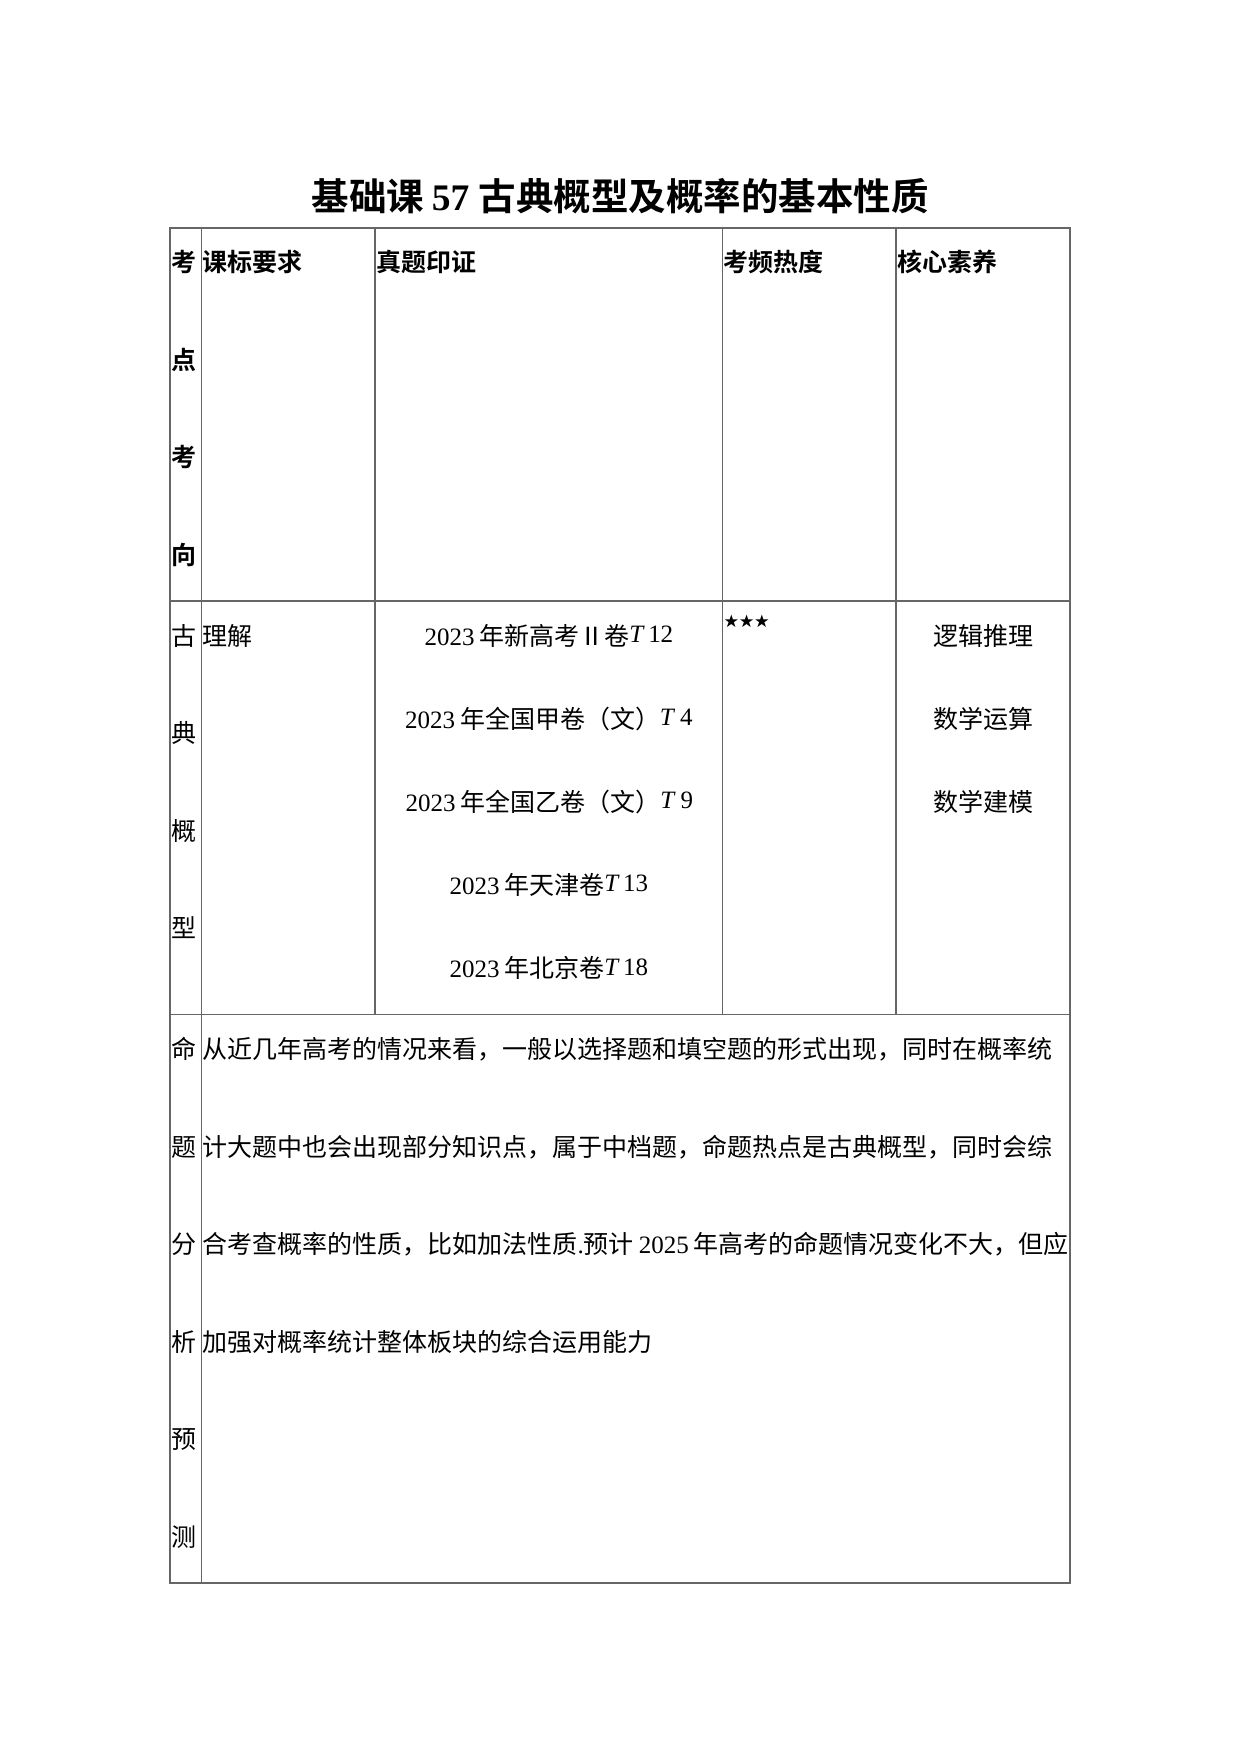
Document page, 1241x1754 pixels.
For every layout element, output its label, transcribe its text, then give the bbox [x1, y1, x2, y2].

table_header 考点考向 [171, 229, 201, 600]
subtitle 基础课57 古典概型及概率的基本性质 [187, 162, 1053, 227]
table_cell 古典概型 [171, 602, 201, 1014]
table_cell 逻辑推理 数学运算 数学建模 [897, 602, 1069, 1014]
table_header 课标要求 [202, 229, 374, 600]
table_header 考频热度 [723, 229, 895, 600]
table_header 核心素养 [897, 229, 1069, 600]
table_header 真题印证 [376, 229, 722, 600]
table_cell 理解 [202, 602, 374, 1014]
table_cell 2023年新高考Ⅱ卷 2023年全国甲卷（文） 2023年全国乙卷（文） 2023年天津卷 2023年北京卷 [376, 602, 722, 1014]
table_cell 命题分析预测 [171, 1015, 201, 1582]
table_cell 从近几年高考的情况来看，一般以选择题和填空题的形式出现，同时在概率统计大题中也会出现部分知识点，属于中档题，命题热点是古典概型，同时会综合考查概率的性质，比如加法性质.预计2025年高考的命题情况变化不大，但应加强对概率统计整体板块的综合运用能力 [202, 1015, 1069, 1582]
table_cell ★★★ [723, 602, 895, 1014]
